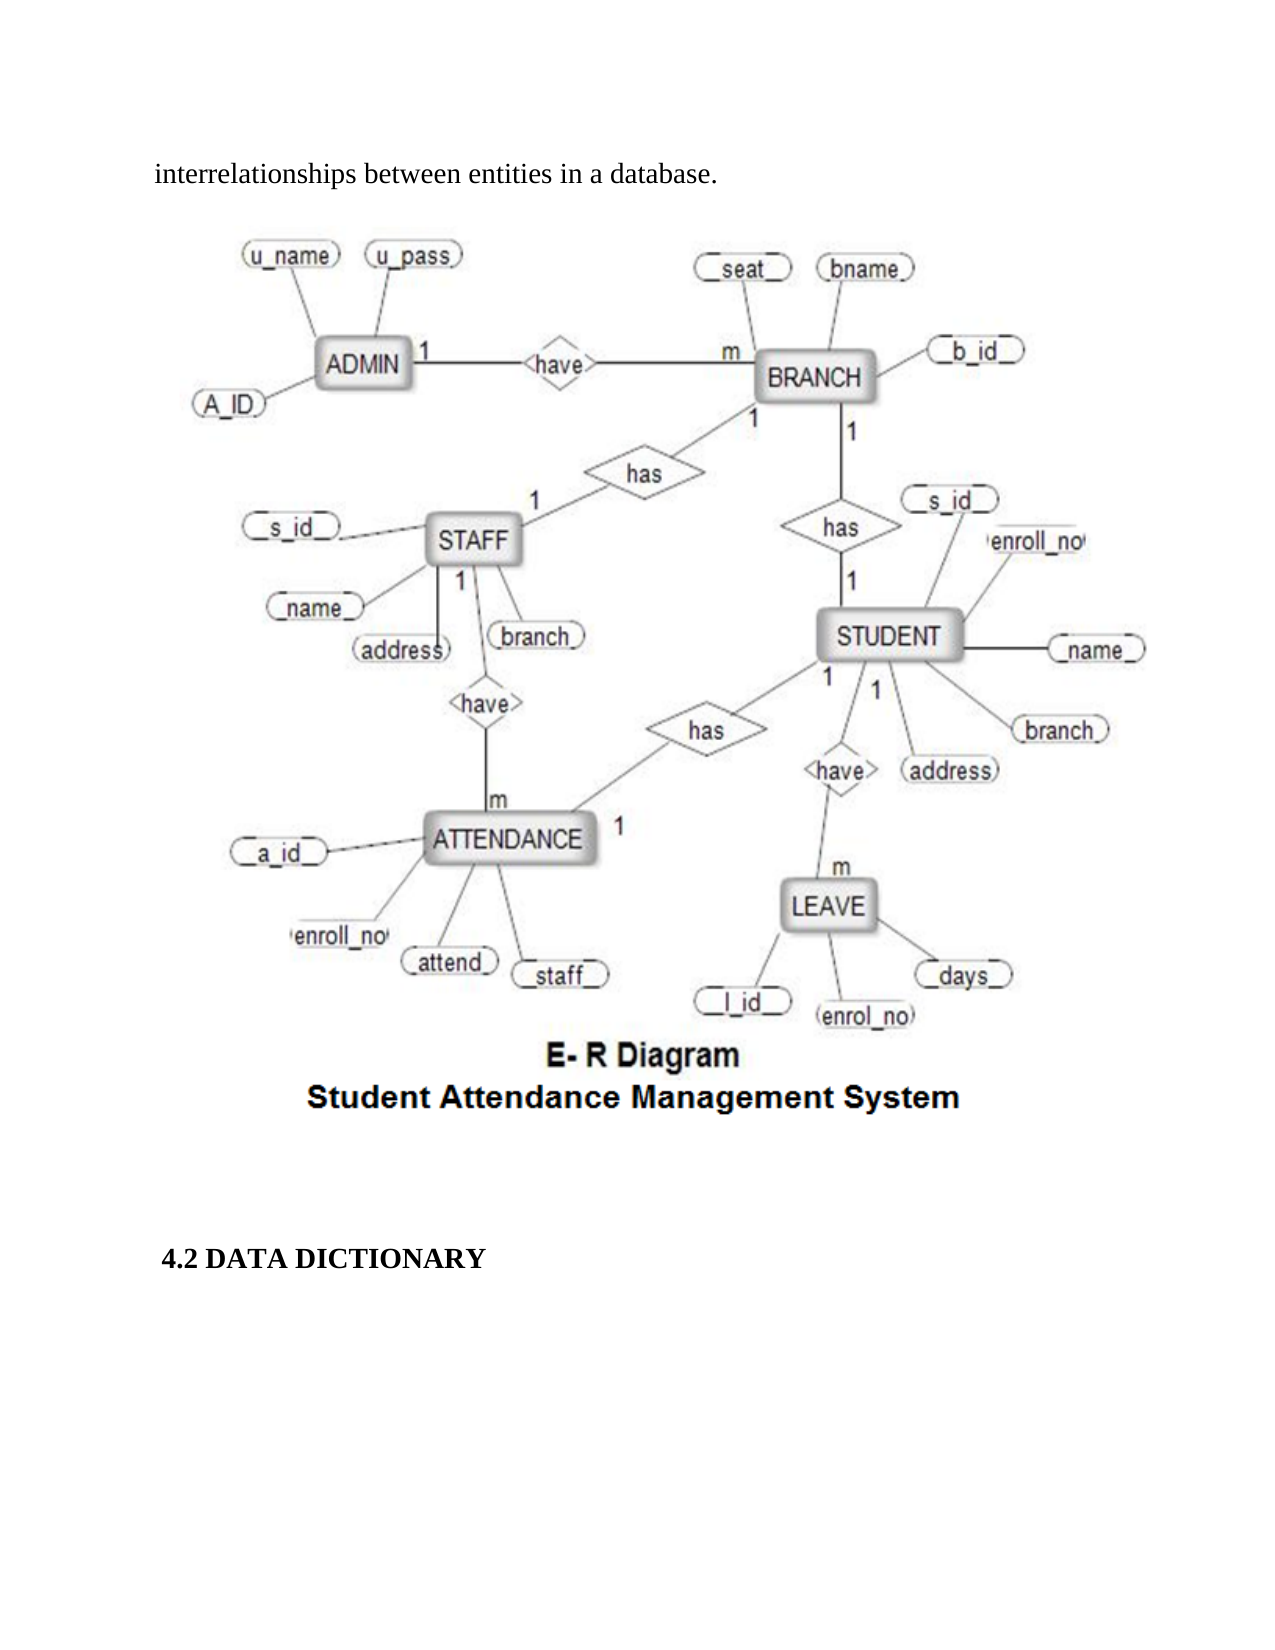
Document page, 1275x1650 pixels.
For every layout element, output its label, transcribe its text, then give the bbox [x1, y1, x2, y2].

text 4.2 DATA DICTIONARY [154, 1241, 1162, 1275]
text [154, 156, 1162, 190]
picture [177, 223, 1160, 1178]
